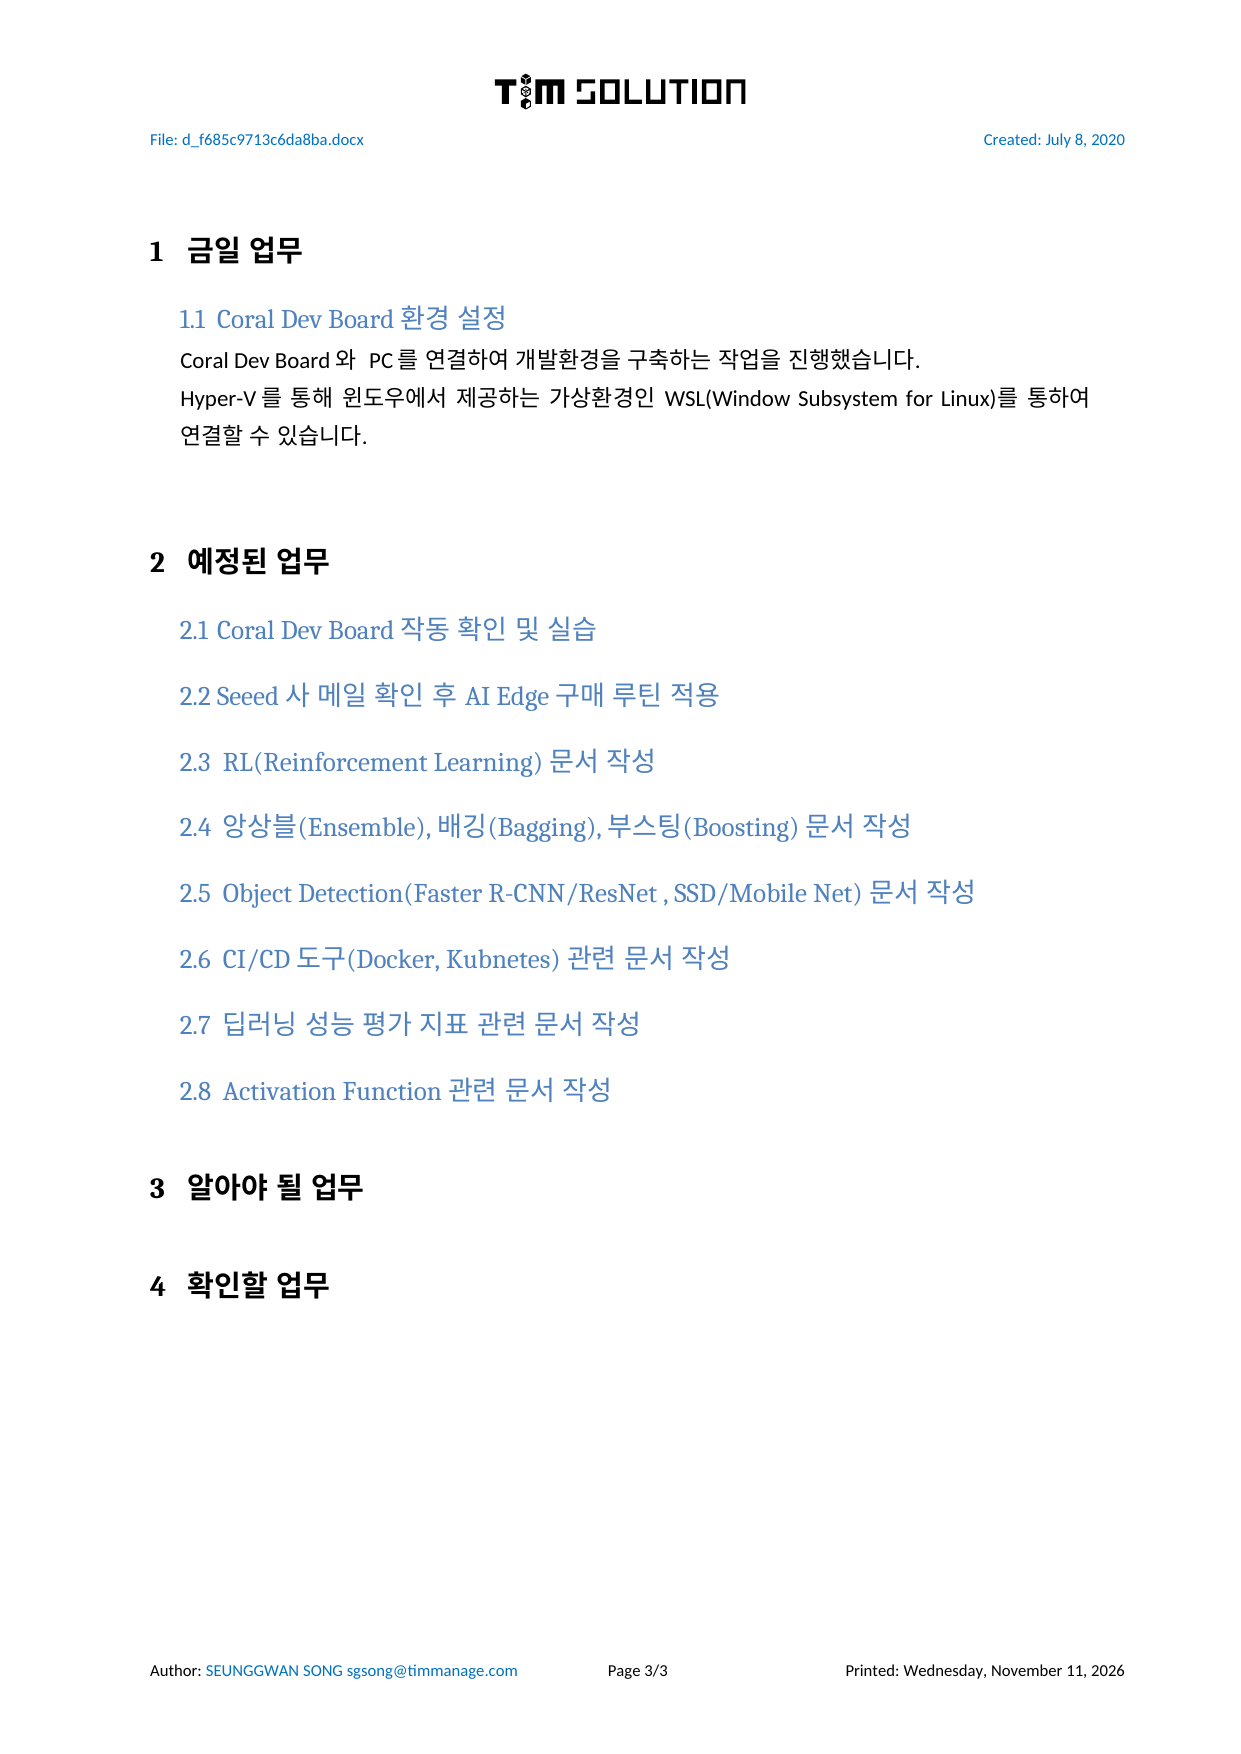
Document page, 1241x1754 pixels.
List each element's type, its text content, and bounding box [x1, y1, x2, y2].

subtitle 금일 업무 [150, 227, 1090, 269]
subtitle 앙상블(Ensemble), 배깅(Bagging), 부스팅(Boosting) 문서 작성 [179, 805, 1090, 845]
subtitle 확인할 업무 [150, 1263, 1090, 1305]
subtitle Seeed 사 메일 확인 후 AI Edge 구매 루틴 적용 [179, 673, 1090, 713]
subtitle 예정된 업무 [150, 538, 1090, 581]
subtitle RL(Reinforcement Learning) 문서 작성 [179, 739, 1090, 779]
subtitle 딥러닝 성능 평가 지표 관련 문서 작성 [179, 1003, 1090, 1042]
text Coral Dev Board와 PC를 연결하여 개발환경을 구축하는 작업을 진행했습니다. [180, 342, 1090, 375]
subtitle 알아야 될 업무 [150, 1164, 1090, 1207]
subtitle Coral Dev Board 환경 설정 [179, 297, 1090, 336]
subtitle CI/CD 도구(Docker, Kubnetes) 관련 문서 작성 [179, 937, 1090, 977]
subtitle Object Detection(Faster R-CNN/ResNet , SSD/Mobile Net) 문서 작성 [179, 871, 1090, 911]
text Hyper-V를 통해 윈도우에서 제공하는 가상환경인 WSL(Window Subsystem for Linux)를 통하여 연결할 수 있습니다. [180, 380, 1090, 451]
subtitle Coral Dev Board 작동 확인 및 실습 [179, 608, 1090, 647]
subtitle Activation Function 관련 문서 작성 [179, 1069, 1090, 1108]
